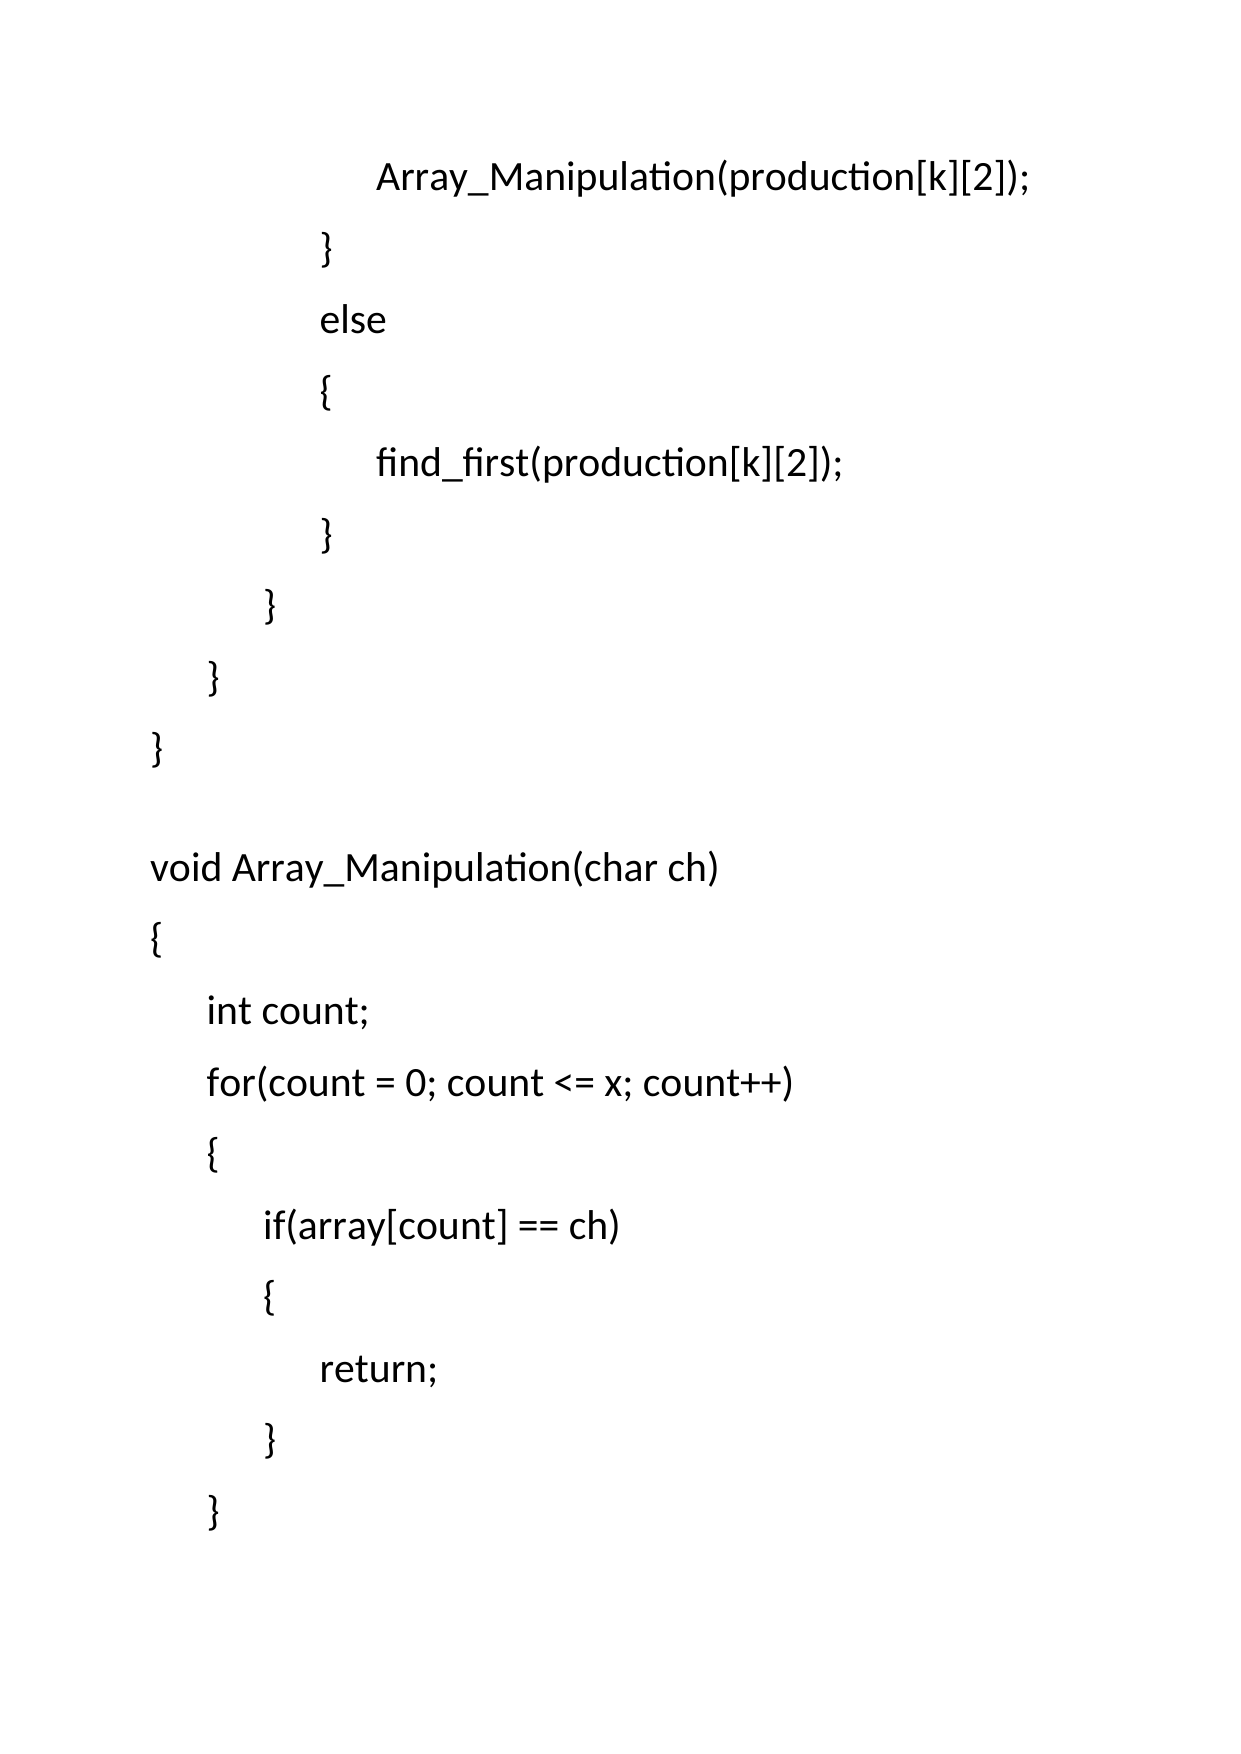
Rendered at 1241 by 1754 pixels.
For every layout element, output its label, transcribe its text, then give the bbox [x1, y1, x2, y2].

text return; [150, 1342, 1090, 1393]
text if(array[count] == ch) [150, 1199, 1090, 1249]
text { [150, 365, 1090, 416]
text else [150, 293, 1090, 344]
text } [150, 579, 1090, 630]
text for(count = 0; count <= x; count++) [150, 1056, 1090, 1106]
text } [150, 1485, 1090, 1536]
text { [150, 1127, 1090, 1178]
text } [150, 722, 1090, 773]
text Array_Manipulation(production[k][2]); [150, 150, 1090, 201]
text { [150, 1270, 1090, 1321]
text } [150, 1413, 1090, 1464]
text } [150, 508, 1090, 559]
text void Array_Manipulation(char ch) [150, 841, 1090, 892]
text } [150, 651, 1090, 702]
text } [150, 222, 1090, 272]
text find_first(production[k][2]); [150, 436, 1090, 487]
text { [150, 912, 1090, 963]
text int count; [150, 984, 1090, 1035]
